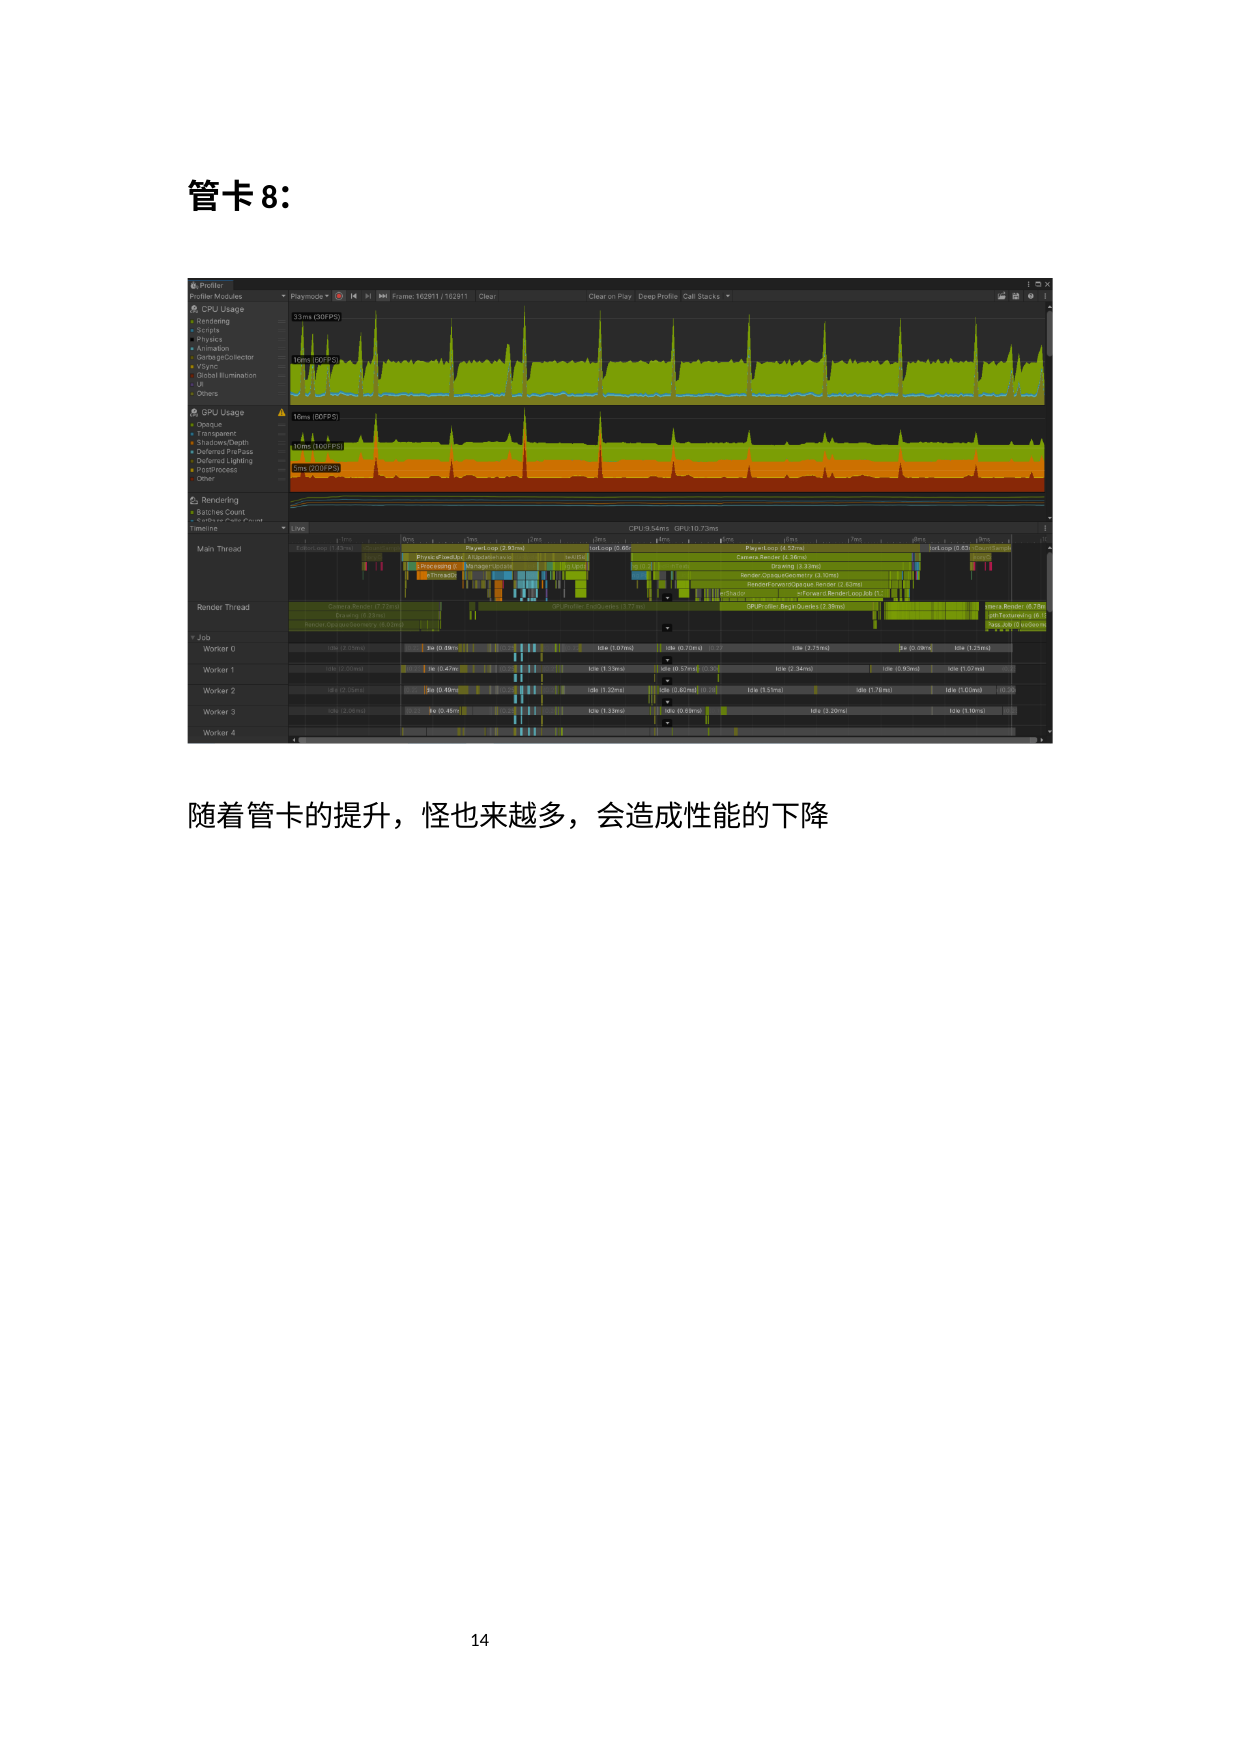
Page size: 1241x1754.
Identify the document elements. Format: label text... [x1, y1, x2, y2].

picture [187, 278, 1053, 744]
subtitle 管卡8： [187, 162, 1053, 227]
text 随着管卡的提升，怪也来越多，会造成性能的下降 [187, 781, 1053, 846]
